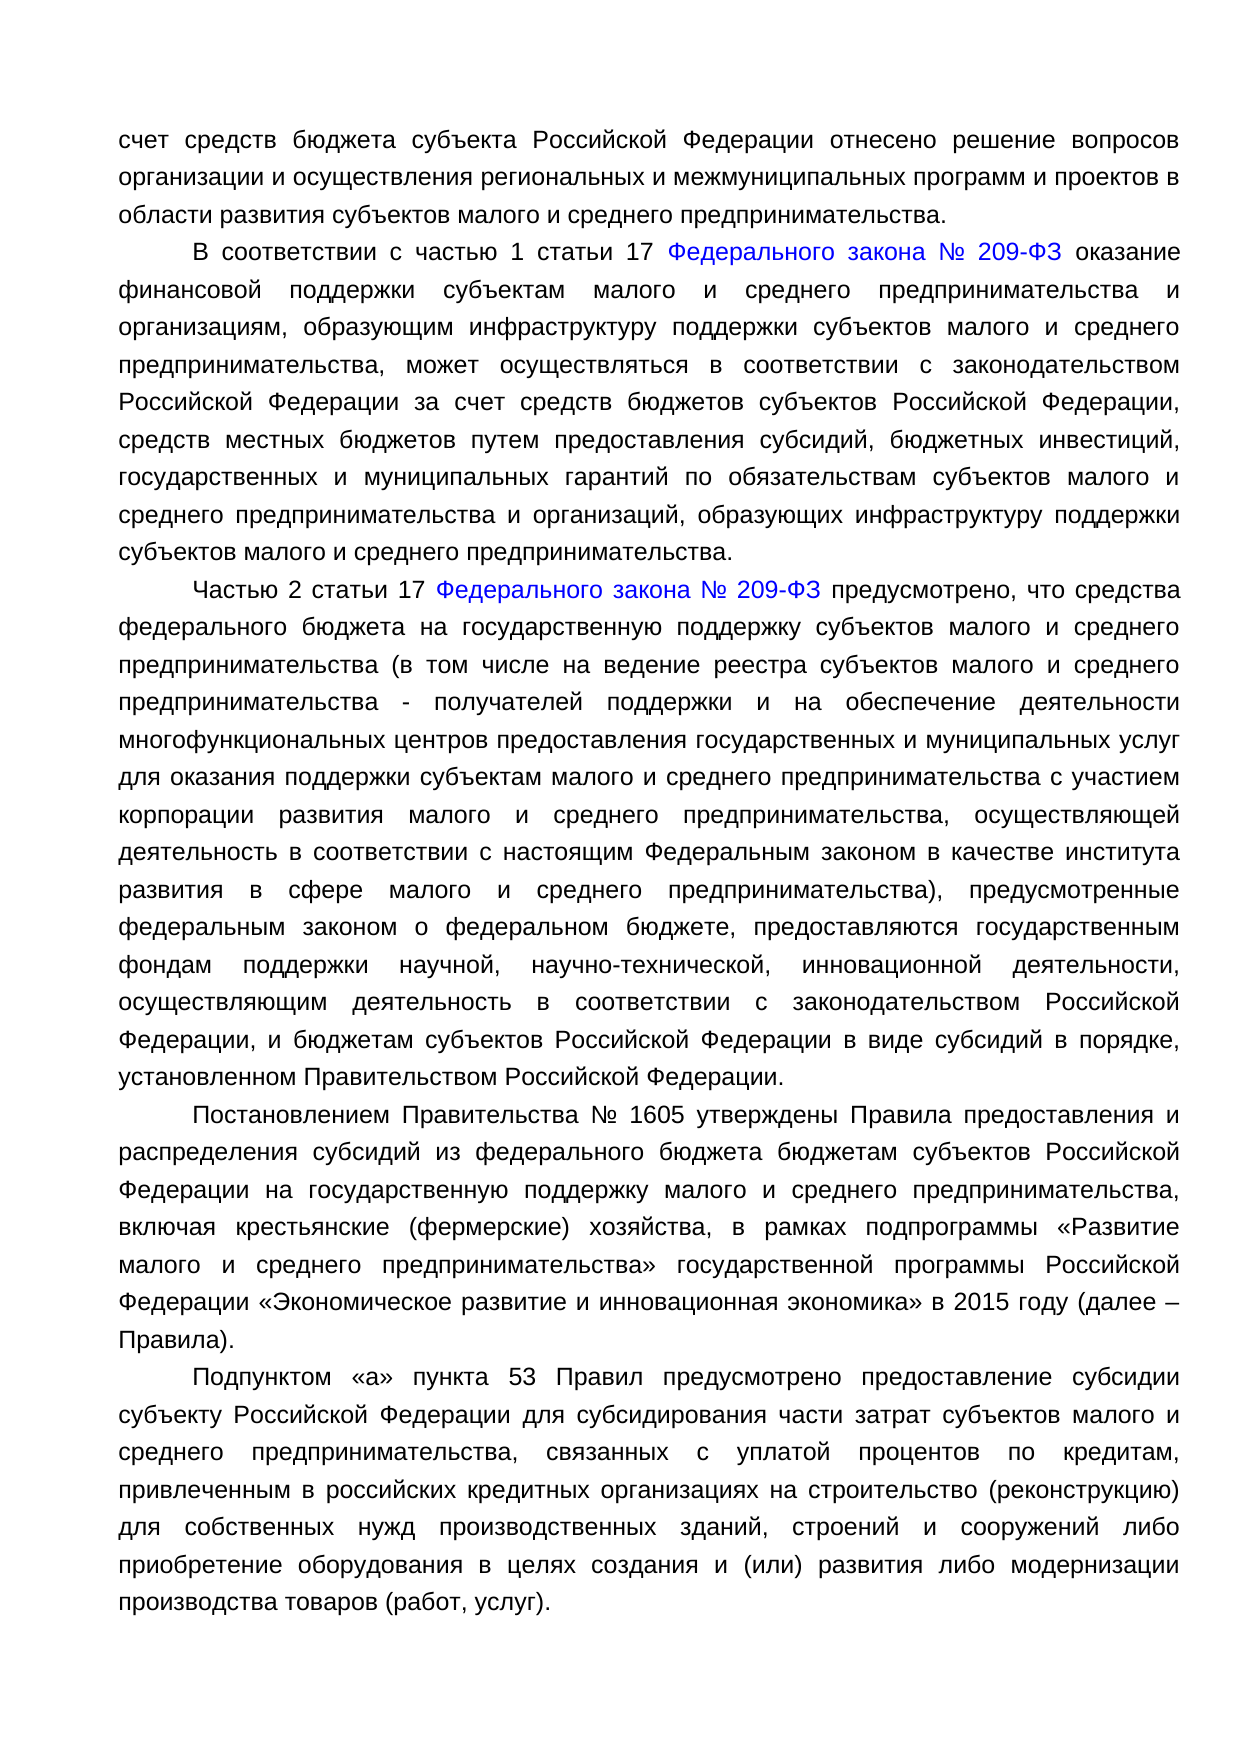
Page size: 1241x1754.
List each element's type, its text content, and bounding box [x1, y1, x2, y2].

text В соответствии с частью 1 статьи 17 Федерального закона № 209-ФЗ оказание финансовой поддержки субъектам малого и среднего предпринимательства и организациям, образующим инфраструктуру поддержки субъектов малого и среднего предпринимательства, может осуществляться в соответствии с законодательством Российской Федерации за счет средств бюджетов субъектов Российской Федерации, средств местных бюджетов путем предоставления субсидий, бюджетных инвестиций, государственных и муниципальных гарантий по обязательствам субъектов малого и среднего предпринимательства и организаций, образующих инфраструктуру поддержки субъектов малого и среднего предпринимательства. [118, 231, 1181, 568]
text Подпунктом «а» пункта 53 Правил предусмотрено предоставление субсидии субъекту Российской Федерации для субсидирования части затрат субъектов малого и среднего предпринимательства, связанных с уплатой процентов по кредитам, привлеченным в российских кредитных организациях на строительство (реконструкцию) для собственных нужд производственных зданий, строений и сооружений либо приобретение оборудования в целях создания и (или) развития либо модернизации производства товаров (работ, услуг). [118, 1356, 1181, 1618]
text Постановлением Правительства № 1605 утверждены Правила предоставления и распределения субсидий из федерального бюджета бюджетам субъектов Российской Федерации на государственную поддержку малого и среднего предпринимательства, включая крестьянские (фермерские) хозяйства, в рамках подпрограммы «Развитие малого и среднего предпринимательства» государственной программы Российской Федерации «Экономическое развитие и инновационная экономика» в 2015 году (далее – Правила). [118, 1093, 1181, 1356]
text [118, 118, 1181, 231]
text Частью 2 статьи 17 Федерального закона № 209-ФЗ предусмотрено, что средства федерального бюджета на государственную поддержку субъектов малого и среднего предпринимательства (в том числе на ведение реестра субъектов малого и среднего предпринимательства - получателей поддержки и на обеспечение деятельности многофункциональных центров предоставления государственных и муниципальных услуг для оказания поддержки субъектам малого и среднего предпринимательства с участием корпорации развития малого и среднего предпринимательства, осуществляющей деятельность в соответствии с настоящим Федеральным законом в качестве института развития в сфере малого и среднего предпринимательства), предусмотренные федеральным законом о федеральном бюджете, предоставляются государственным фондам поддержки научной, научно-технической, инновационной деятельности, осуществляющим деятельность в соответствии с законодательством Российской Федерации, и бюджетам субъектов Российской Федерации в виде субсидий в порядке, установленном Правительством Российской Федерации. [118, 568, 1181, 1093]
